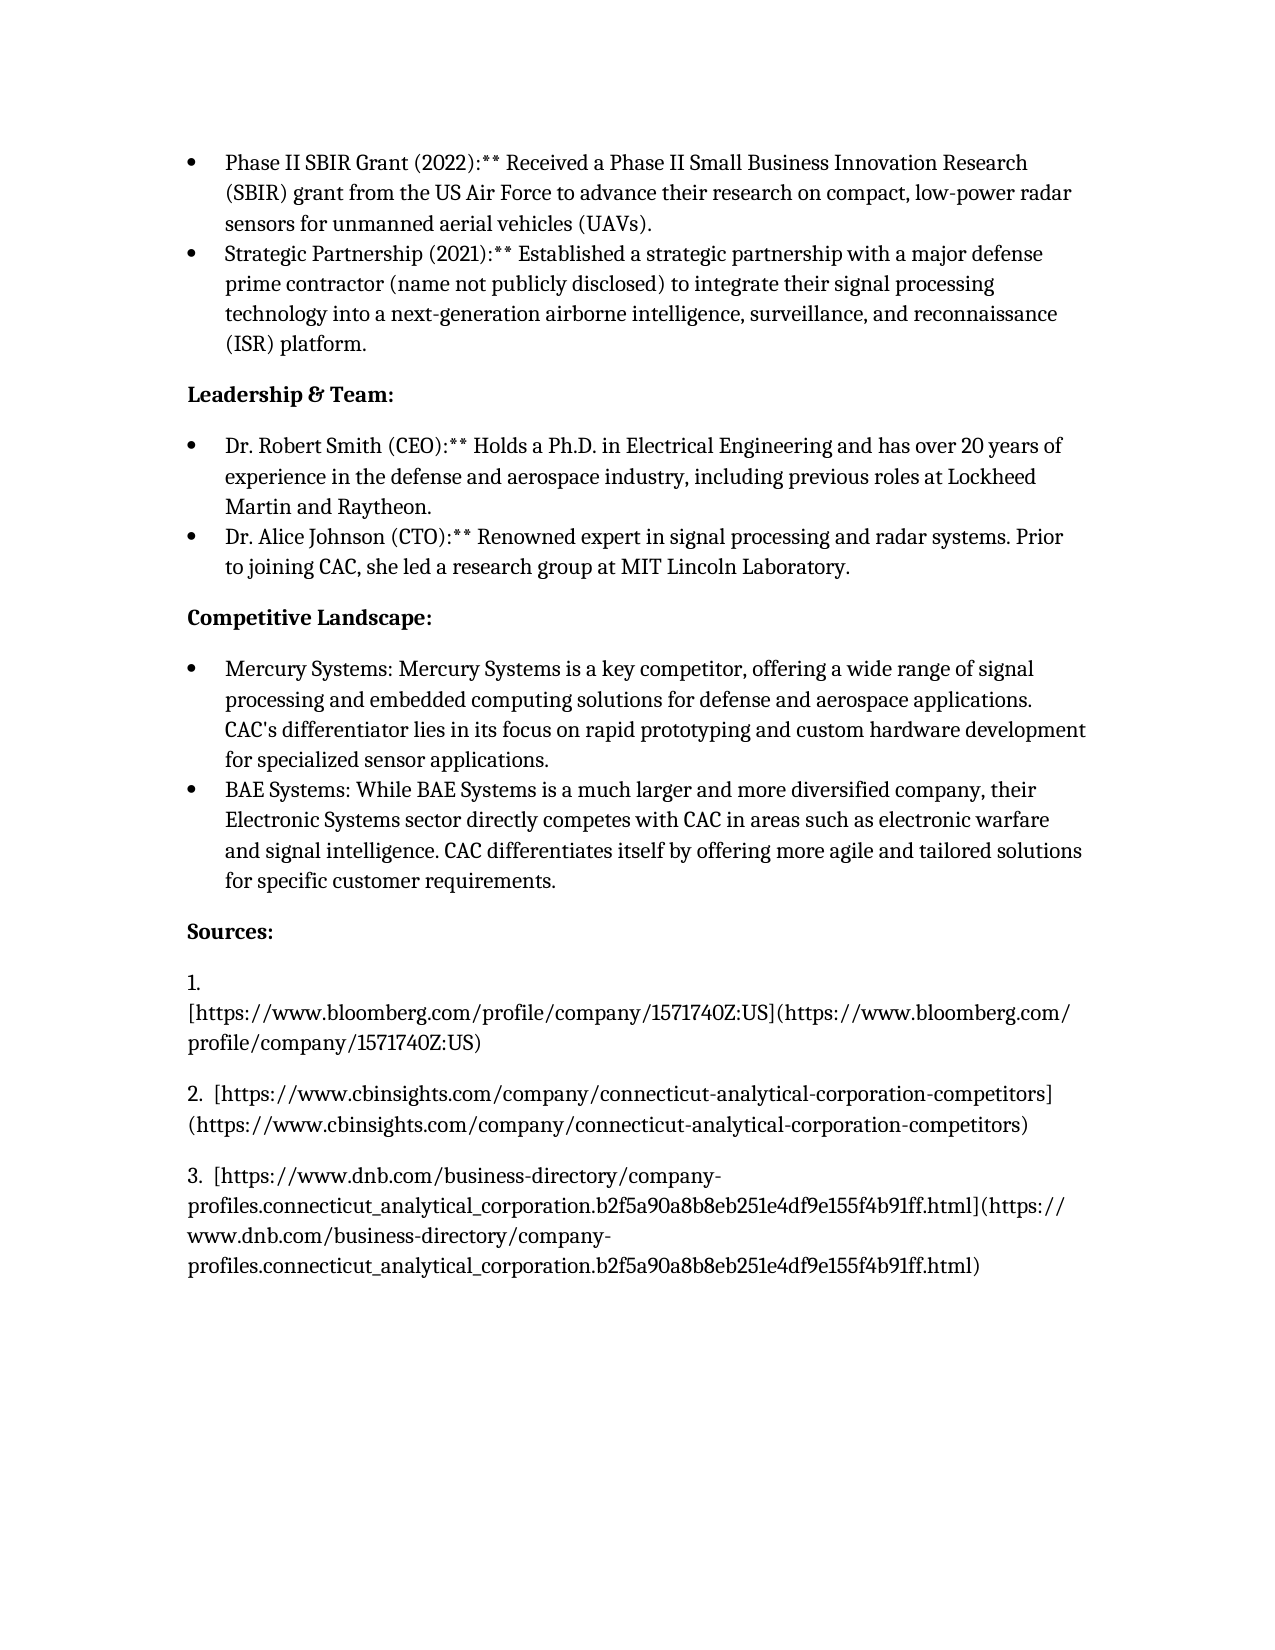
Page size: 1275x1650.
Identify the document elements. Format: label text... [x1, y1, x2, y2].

text Competitive Landscape: [187, 605, 1087, 632]
text 3. [https://www.dnb.com/business-directory/company-profiles.connecticut_analytical_corporation.b2f5a90a8b8eb251e4df9e155f4b91ff.html](https://www.dnb.com/business-directory/company-profiles.connecticut_analytical_corporation.b2f5a90a8b8eb251e4df9e155f4b91ff.html) [187, 1162, 1087, 1279]
list BAE Systems: While BAE Systems is a much larger and more diversified company, their Electronic Systems sector directly competes with CAC in areas such as electronic warfare and signal intelligence. CAC differentiates itself by offering more agile and tailored solutions for specific customer requirements. [187, 777, 1087, 894]
text Leadership & Team: [187, 382, 1087, 409]
text 1. [https://www.bloomberg.com/profile/company/1571740Z:US](https://www.bloomberg.com/profile/company/1571740Z:US) [187, 970, 1087, 1057]
list Mercury Systems: Mercury Systems is a key competitor, offering a wide range of signal processing and embedded computing solutions for defense and aerospace applications. CAC's differentiator lies in its focus on rapid prototyping and custom hardware development for specialized sensor applications. [187, 656, 1087, 773]
list Dr. Alice Johnson (CTO):** Renowned expert in signal processing and radar systems. Prior to joining CAC, she led a research group at MIT Lincoln Laboratory. [187, 524, 1087, 581]
text 2. [https://www.cbinsights.com/company/connecticut-analytical-corporation-competitors](https://www.cbinsights.com/company/connecticut-analytical-corporation-competitors) [187, 1081, 1087, 1138]
text Sources: [187, 919, 1087, 945]
list Dr. Robert Smith (CEO):** Holds a Ph.D. in Electrical Engineering and has over 20 years of experience in the defense and aerospace industry, including previous roles at Lockheed Martin and Raytheon. [187, 433, 1087, 520]
list Phase II SBIR Grant (2022):** Received a Phase II Small Business Innovation Research (SBIR) grant from the US Air Force to advance their research on compact, low-power radar sensors for unmanned aerial vehicles (UAVs). [187, 150, 1087, 237]
list Strategic Partnership (2021):** Established a strategic partnership with a major defense prime contractor (name not publicly disclosed) to integrate their signal processing technology into a next-generation airborne intelligence, surveillance, and reconnaissance (ISR) platform. [187, 241, 1087, 358]
